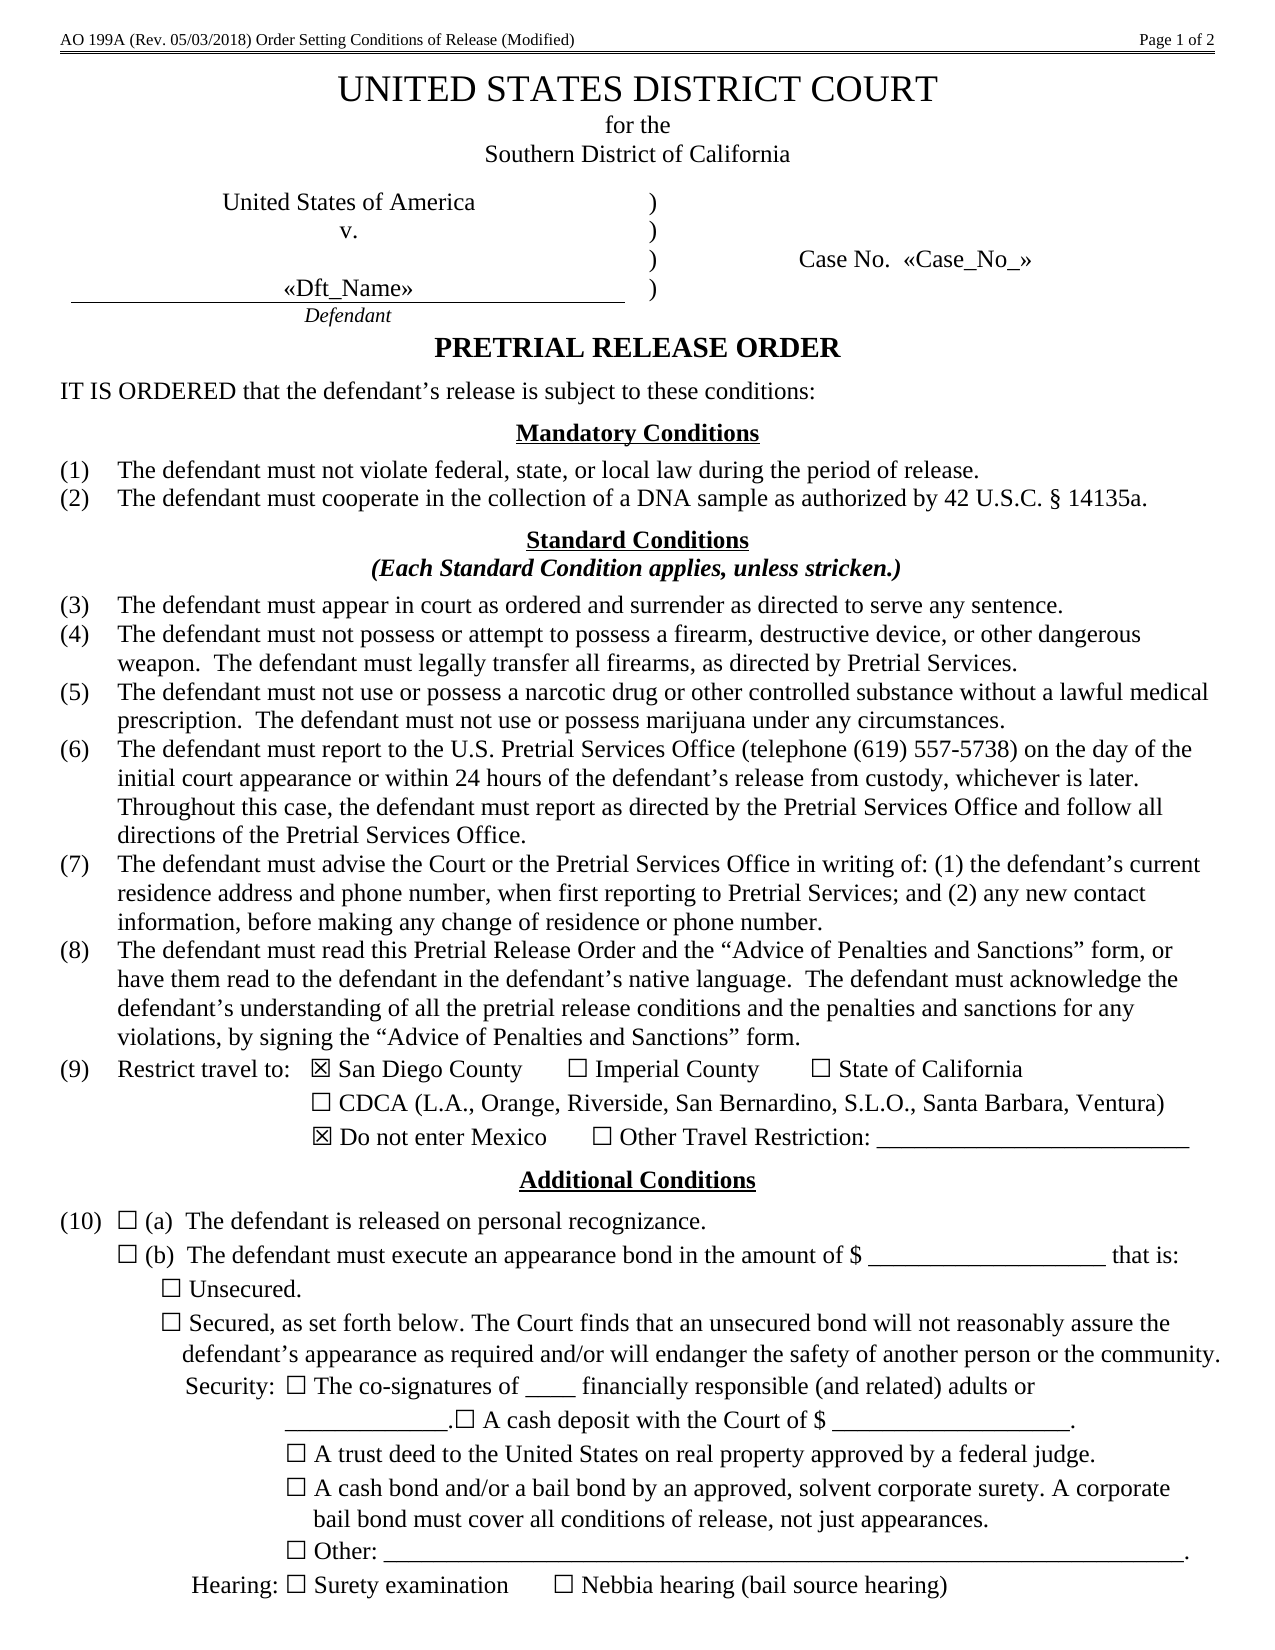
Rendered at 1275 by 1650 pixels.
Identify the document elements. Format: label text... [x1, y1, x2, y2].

text for the [60, 110, 1215, 139]
list The defendant must appear in court as ordered and surrender as directed to serve any sentence. [60, 591, 1215, 619]
text Secured, as set forth below. The Court finds that an unsecured bond will not reasonably assure the defendant’s appearance as required and/or will endanger the safety of another person or the community. [154, 1304, 1222, 1367]
text PRETRIAL RELEASE ORDER [60, 330, 1215, 364]
list The defendant must not use or possess a narcotic drug or other controlled substance without a lawful medical prescription. The defendant must not use or possess marijuana under any circumstances. [60, 677, 1215, 734]
text A cash bond and/or a bail bond by an approved, solvent corporate surety. A corporate bail bond must cover all conditions of release, not just appearances. [285, 1469, 1215, 1532]
text UNITED STATES DISTRICT COURT [60, 67, 1215, 110]
text IT IS ORDERED that the defendant’s release is subject to these conditions: [60, 376, 1215, 405]
list The defendant must not possess or attempt to possess a firearm, destructive device, or other dangerous weapon. The defendant must legally transfer all firearms, as directed by Pretrial Services. [60, 619, 1215, 677]
text Mandatory Conditions [60, 418, 1215, 446]
text A trust deed to the United States on real property approved by a federal judge. [210, 1436, 1215, 1469]
text Security: The co-signatures of ____ financially responsible (and related) adults or _____________. A cash deposit with the Court of $ ___________________. [185, 1367, 1215, 1436]
text Additional Conditions [60, 1165, 1215, 1194]
list The defendant must not violate federal, state, or local law during the period of release. [60, 455, 1215, 483]
text Unsecured. [135, 1271, 1215, 1304]
list The defendant must cooperate in the collection of a DNA sample as authorized by 42 U.S.C. § 14135a. [60, 483, 1215, 512]
text (Each Standard Condition applies, unless stricken.) [60, 553, 1215, 582]
text Other: ________________________________________________________________. [285, 1532, 1215, 1566]
list The defendant must report to the U.S. Pretrial Services Office (telephone (619) 557-5738) on the day of the initial court appearance or within 24 hours of the defendant’s release from custody, whichever is later. Throughout this case, the defendant must report as directed by the Pretrial Services Office and follow all directions of the Pretrial Services Office. [60, 734, 1215, 849]
table_header United States of America v. Defendant [60, 187, 637, 330]
list The defendant must read this Pretrial Release Order and the “Advice of Penalties and Sanctions” form, or have them read to the defendant in the defendant’s native language. The defendant must acknowledge the defendant’s understanding of all the pretrial release conditions and the penalties and sanctions for any violations, by signing the “Advice of Penalties and Sanctions” form. [60, 936, 1215, 1051]
list (b) The defendant must execute an appearance bond in the amount of $ ___________________ that is: [116, 1236, 1215, 1271]
list Restrict travel to: San Diego County Imperial County State of California [60, 1051, 1215, 1085]
text CDCA (L.A., Orange, Riverside, San Bernardino, S.L.O., Santa Barbara, Ventura) [267, 1085, 1215, 1119]
table_header ) ) ) Case No. «Case_No_» ) [638, 187, 1215, 330]
text Do not enter Mexico Other Travel Restriction: _________________________ [192, 1119, 1215, 1153]
list (a) The defendant is released on personal recognizance. [60, 1202, 1215, 1236]
text Hearing: Surety examination Nebbia hearing (bail source hearing) [60, 1566, 1215, 1601]
list The defendant must advise the Court or the Pretrial Services Office in writing of: (1) the defendant’s current residence address and phone number, when first reporting to Pretrial Services; and (2) any new contact information, before making any change of residence or phone number. [60, 849, 1215, 936]
text Southern District of California [60, 139, 1215, 167]
text Standard Conditions [60, 525, 1215, 553]
